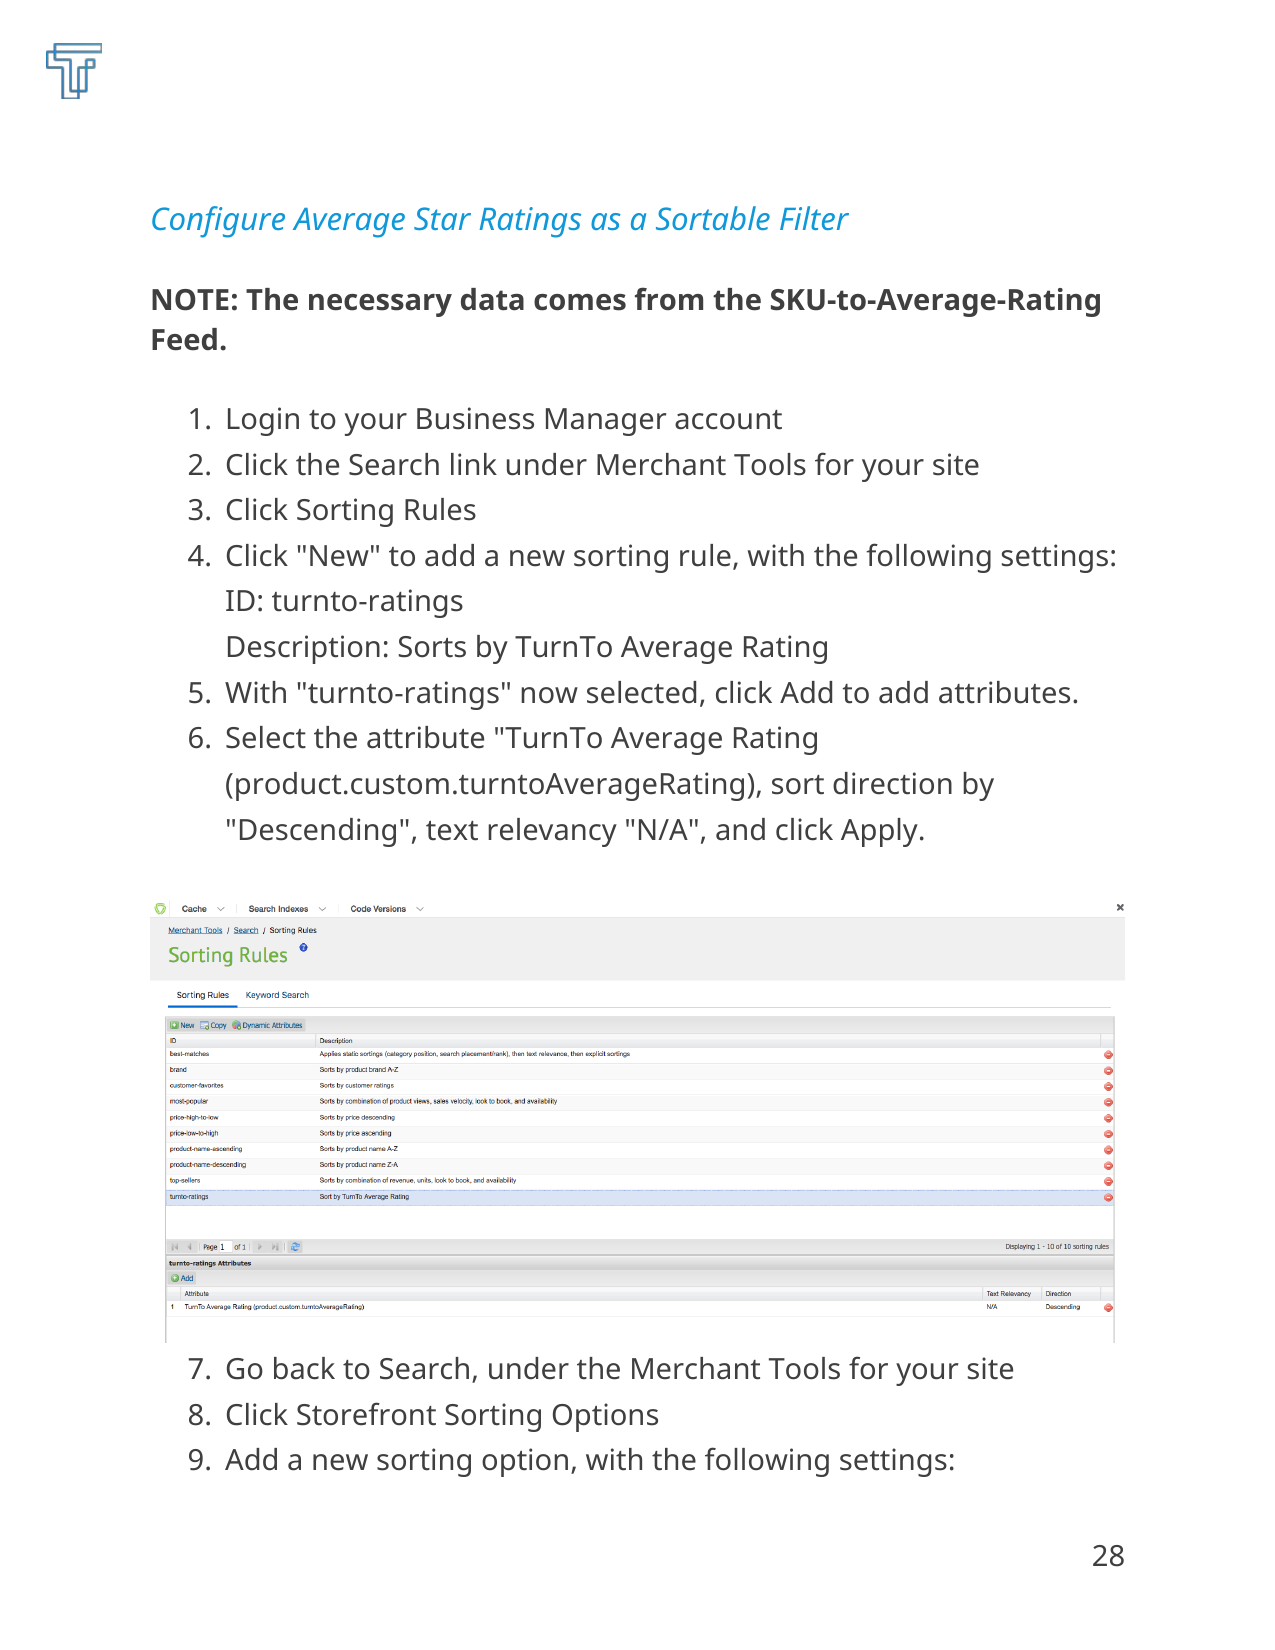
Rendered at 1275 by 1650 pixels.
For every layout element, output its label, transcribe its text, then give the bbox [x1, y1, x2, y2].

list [187, 1439, 1125, 1479]
subtitle Configure Average Star Ratings as a Sortable Filter [150, 197, 1125, 239]
picture [150, 900, 1125, 1343]
list Login to your Business Manager account [187, 398, 1125, 438]
list Go back to Search, under the Merchant Tools for your site [187, 1348, 1125, 1388]
list Click the Search link under Merchant Tools for your site [187, 444, 1125, 483]
list With "turnto-ratings" now selected, click Add to add attributes. [187, 672, 1125, 712]
text NOTE: The necessary data comes from the SKU-to-Average-Rating Feed. [150, 279, 1125, 358]
list Click Storefront Sorting Options [187, 1394, 1125, 1433]
list Click "New" to add a new sorting rule, with the following settings: ID: turnto-ratings Description: Sorts by TurnTo Average Rating [187, 535, 1125, 666]
list Click Sorting Rules [187, 489, 1125, 529]
list Select the attribute "TurnTo Average Rating (product.custom.turntoAverageRating), sort direction by "Descending", text relevancy "N/A", and click Apply. [187, 717, 1125, 848]
picture [46, 43, 102, 99]
